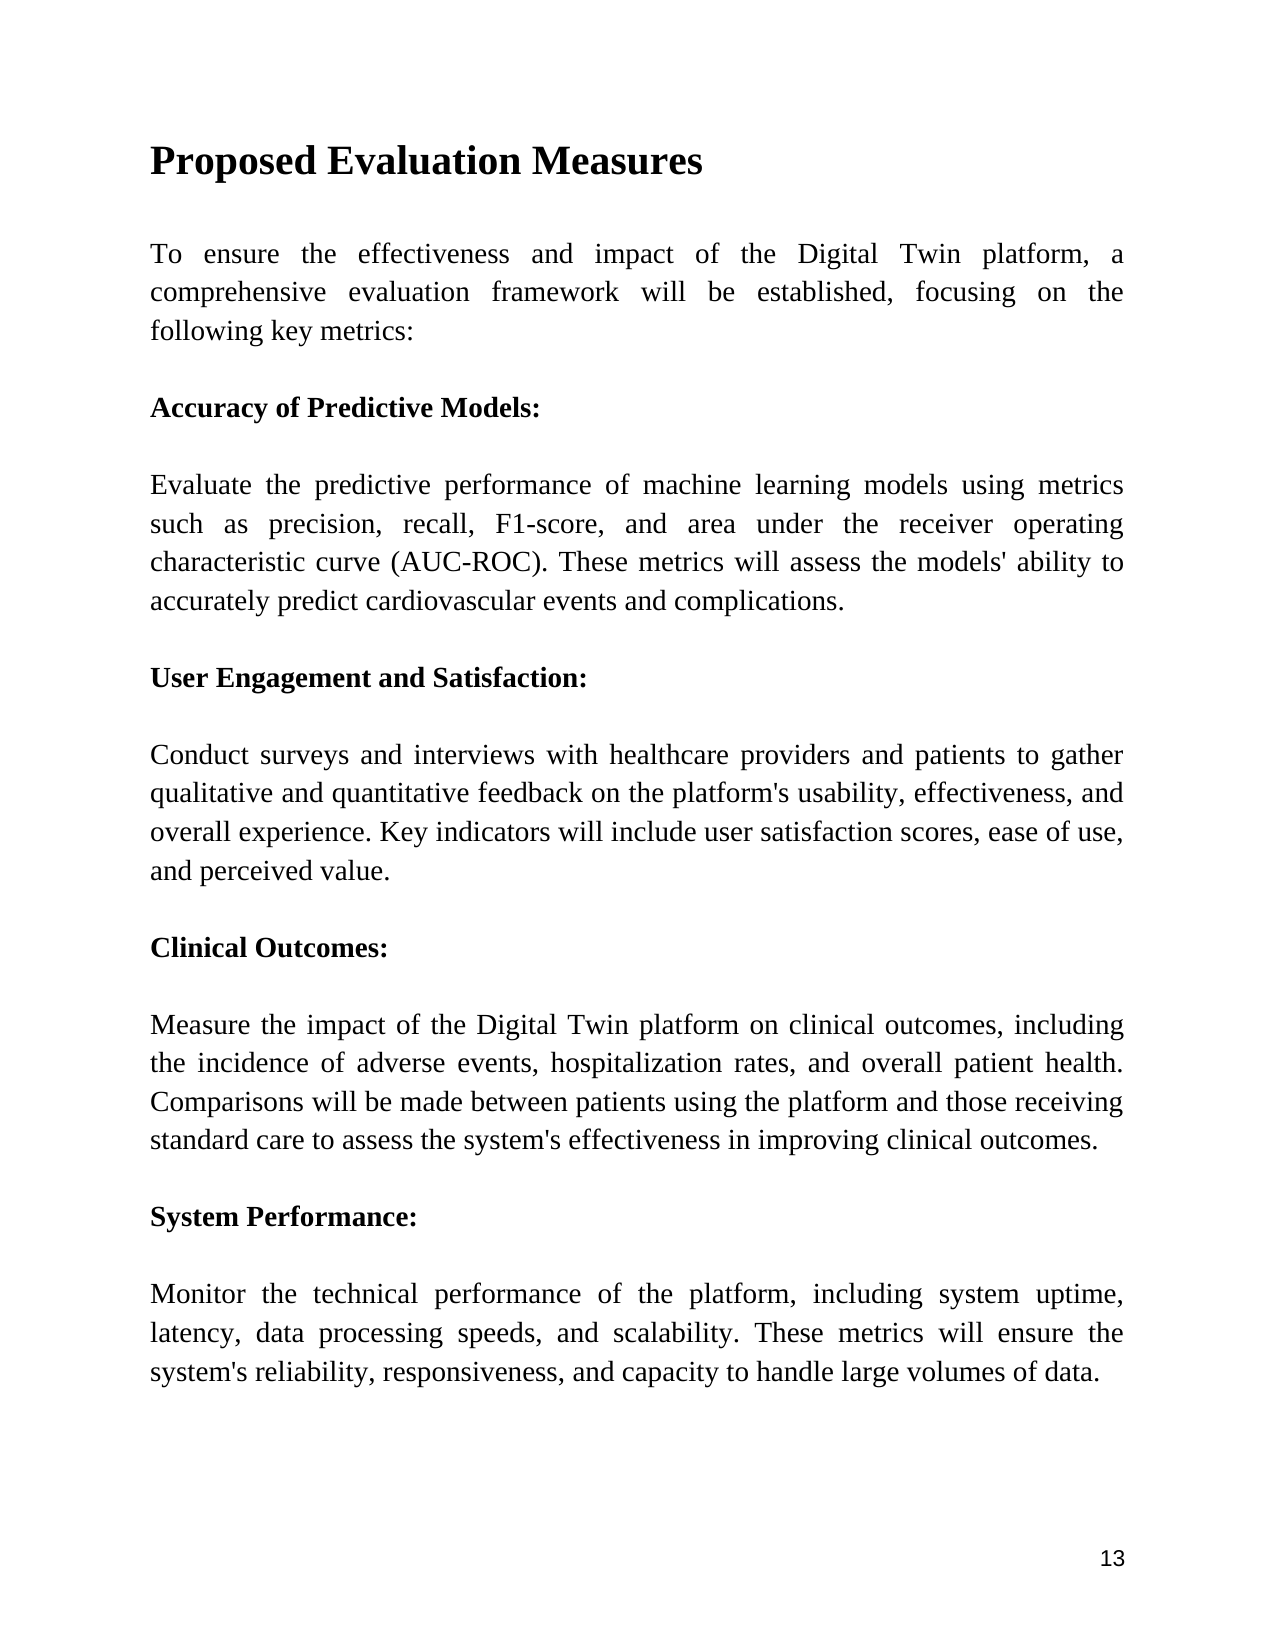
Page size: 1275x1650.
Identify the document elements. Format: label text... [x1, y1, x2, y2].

text Clinical Outcomes: [150, 930, 1125, 963]
text Monitor the technical performance of the platform, including system uptime, latency, data processing speeds, and scalability. These metrics will ensure the system's reliability, responsiveness, and capacity to handle large volumes of data. [150, 1277, 1125, 1387]
text User Engagement and Satisfaction: [150, 660, 1125, 693]
text System Performance: [150, 1199, 1125, 1233]
text Measure the impact of the Digital Twin platform on clinical outcomes, including the incidence of adverse events, hospitalization rates, and overall patient health. Comparisons will be made between patients using the platform and those receiving standard care to assess the system's effectiveness in improving clinical outcomes. [150, 1007, 1125, 1156]
text Accuracy of Predictive Models: [150, 390, 1125, 424]
subtitle Proposed Evaluation Measures [150, 135, 1125, 183]
text Conduct surveys and interviews with healthcare providers and patients to gather qualitative and quantitative feedback on the platform's usability, effectiveness, and overall experience. Key indicators will include user satisfaction scores, ease of use, and perceived value. [150, 737, 1125, 886]
text To ensure the effectiveness and impact of the Digital Twin platform, a comprehensive evaluation framework will be established, focusing on the following key metrics: [150, 236, 1125, 347]
text Evaluate the predictive performance of machine learning models using metrics such as precision, recall, F1-score, and area under the receiver operating characteristic curve (AUC-ROC). These metrics will assess the models' ability to accurately predict cardiovascular events and complications. [150, 467, 1125, 616]
